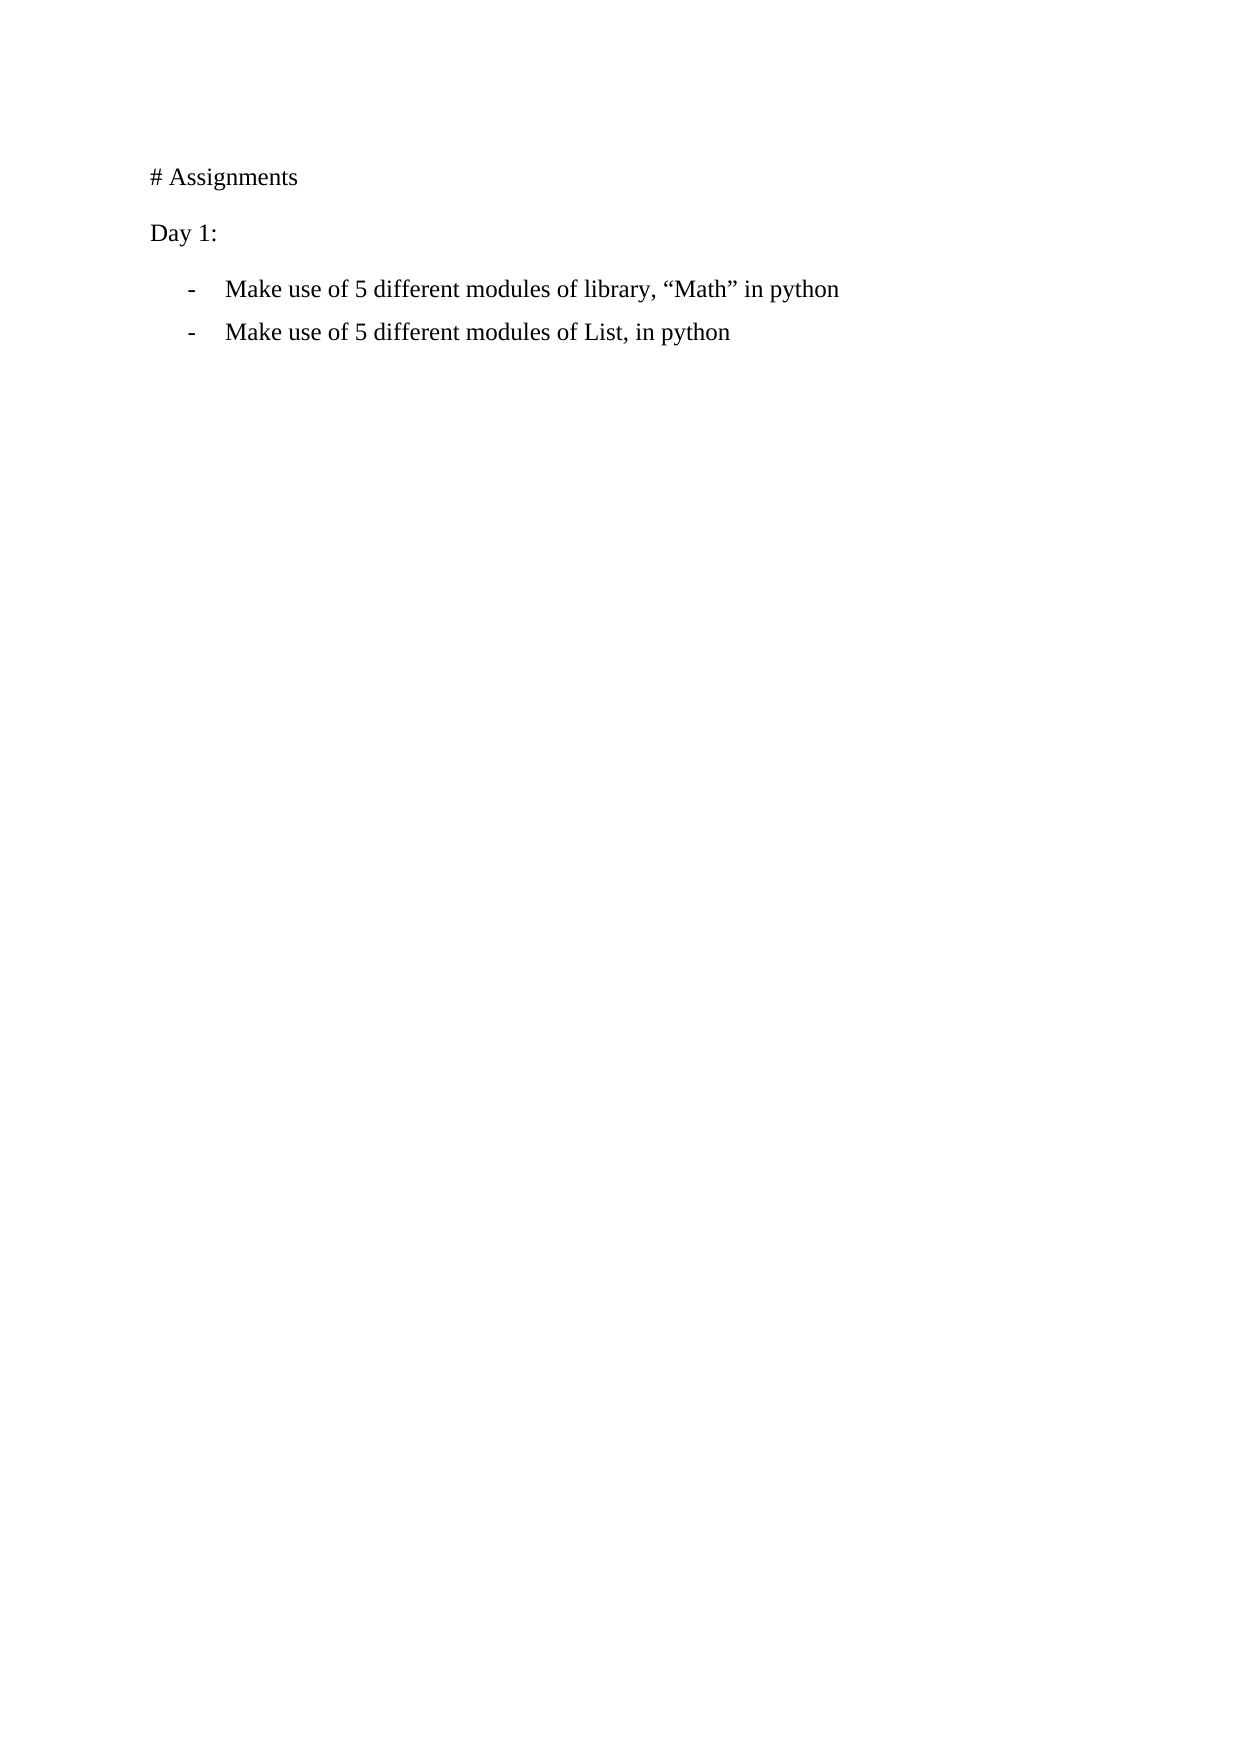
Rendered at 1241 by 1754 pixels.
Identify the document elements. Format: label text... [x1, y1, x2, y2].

list Make use of 5 different modules of List, in python [187, 317, 1090, 346]
list Make use of 5 different modules of library, “Math” in python [187, 274, 1090, 302]
text # Assignments [150, 162, 1090, 191]
text Day 1: [150, 218, 1090, 247]
